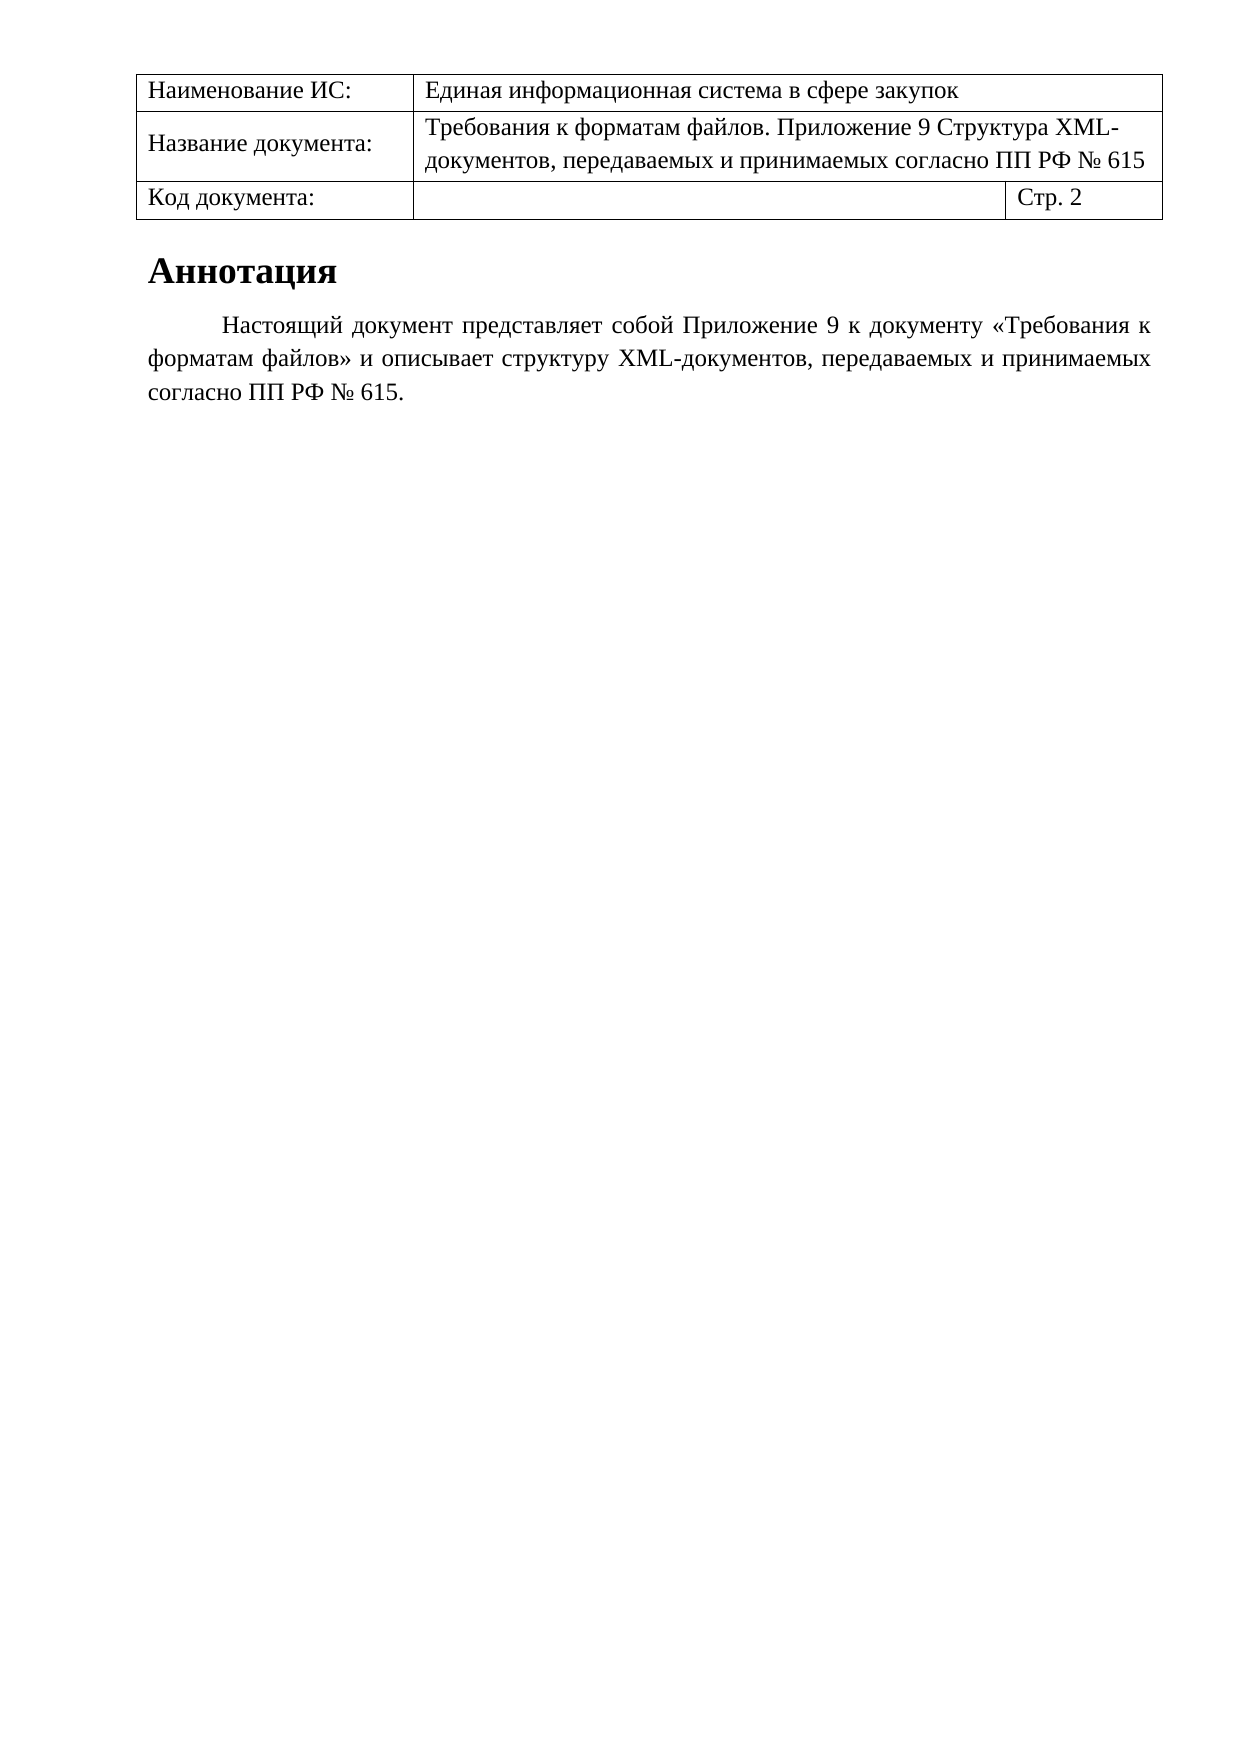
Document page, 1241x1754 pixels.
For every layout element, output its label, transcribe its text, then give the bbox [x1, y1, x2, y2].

text Настоящий документ представляет собой Приложение 9 к документу «Требования к форматам файлов» и описывает структуру XML-документов, передаваемых и принимаемых согласно ПП РФ № 615. [148, 311, 1152, 405]
text Аннотация [148, 248, 1152, 292]
